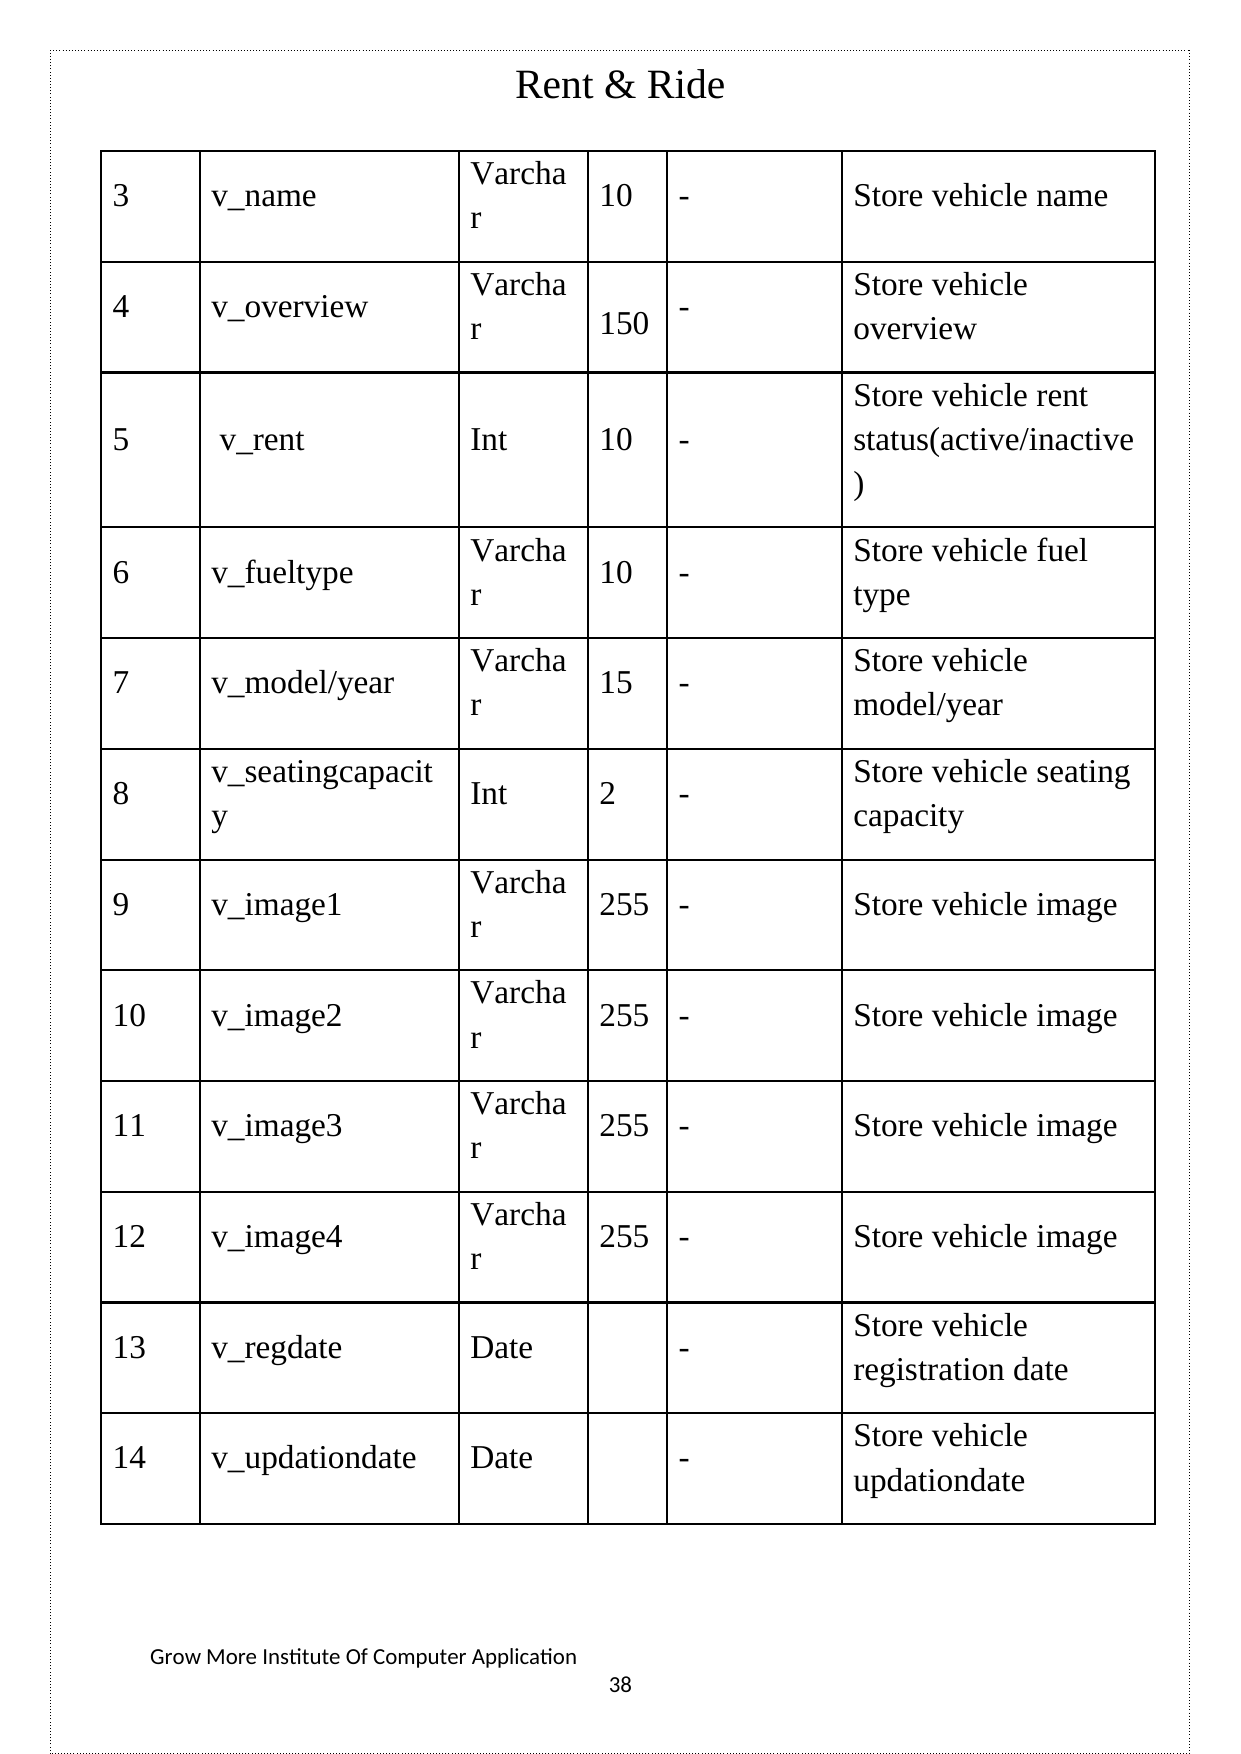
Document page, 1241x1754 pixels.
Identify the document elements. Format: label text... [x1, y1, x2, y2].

table_cell 11 [102, 1082, 199, 1191]
table_cell 150 [589, 263, 666, 371]
table_cell - [668, 528, 841, 637]
table_cell Varchar [460, 263, 587, 371]
table_cell - [668, 1082, 841, 1191]
table_cell v_fueltype [201, 528, 458, 637]
table_cell Store vehicle model/year [843, 639, 1154, 748]
table_cell Varchar [460, 861, 587, 969]
table_cell v_image3 [201, 1082, 458, 1191]
table_cell v_image1 [201, 861, 458, 969]
table_cell Store vehicle image [843, 1082, 1154, 1191]
table_cell v_model/year [201, 639, 458, 748]
table_cell - [668, 1414, 841, 1523]
table_cell 3 [102, 152, 199, 261]
table_cell 12 [102, 1193, 199, 1301]
table_cell v_image2 [201, 971, 458, 1080]
table_cell 14 [102, 1414, 199, 1523]
table_cell Date [460, 1414, 587, 1523]
table_cell 255 [589, 1082, 666, 1191]
table_cell 255 [589, 1193, 666, 1301]
table_cell [589, 1414, 666, 1523]
table_cell - [668, 263, 841, 371]
table_cell Varchar [460, 528, 587, 637]
table_cell Varchar [460, 639, 587, 748]
table_cell Varchar [460, 1193, 587, 1301]
table_cell v_updationdate [201, 1414, 458, 1523]
table_cell 4 [102, 263, 199, 371]
table_cell v_image4 [201, 1193, 458, 1301]
table_cell - [668, 639, 841, 748]
table_cell 255 [589, 861, 666, 969]
table_cell Varchar [460, 971, 587, 1080]
table_cell - [668, 152, 841, 261]
table_cell Store vehicle image [843, 1193, 1154, 1301]
table_cell 2 [589, 750, 666, 858]
table_cell - [668, 374, 841, 526]
table_cell v_regdate [201, 1304, 458, 1412]
table_cell Store vehicle registration date [843, 1304, 1154, 1412]
table_cell 13 [102, 1304, 199, 1412]
table_cell 6 [102, 528, 199, 637]
table_cell v_rent [201, 374, 458, 526]
table_cell Varchar [460, 1082, 587, 1191]
table_cell - [668, 1304, 841, 1412]
table_cell [589, 1304, 666, 1412]
table_cell Store vehicle image [843, 971, 1154, 1080]
table_cell v_seatingcapacity [201, 750, 458, 858]
table_cell 15 [589, 639, 666, 748]
table_cell Int [460, 750, 587, 858]
table_cell 255 [589, 971, 666, 1080]
table_cell v_name [201, 152, 458, 261]
table_cell v_overview [201, 263, 458, 371]
table_cell Varchar [460, 152, 587, 261]
table_cell Store vehicle rent status(active/inactive) [843, 374, 1154, 526]
table_cell - [668, 1193, 841, 1301]
table_cell 5 [102, 374, 199, 526]
table_cell Store vehicle seating capacity [843, 750, 1154, 858]
table_cell 7 [102, 639, 199, 748]
table_cell - [668, 971, 841, 1080]
table_cell 8 [102, 750, 199, 858]
table_cell 10 [589, 374, 666, 526]
table_cell Store vehicle overview [843, 263, 1154, 371]
table_cell Store vehicle image [843, 861, 1154, 969]
table_cell Date [460, 1304, 587, 1412]
table_cell Store vehicle updationdate [843, 1414, 1154, 1523]
table_cell Store vehicle fuel type [843, 528, 1154, 637]
table_cell - [668, 861, 841, 969]
table_cell 10 [589, 528, 666, 637]
table_cell 10 [102, 971, 199, 1080]
table_cell 9 [102, 861, 199, 969]
table_cell - [668, 750, 841, 858]
table_cell 10 [589, 152, 666, 261]
table_cell Store vehicle name [843, 152, 1154, 261]
table_cell Int [460, 374, 587, 526]
